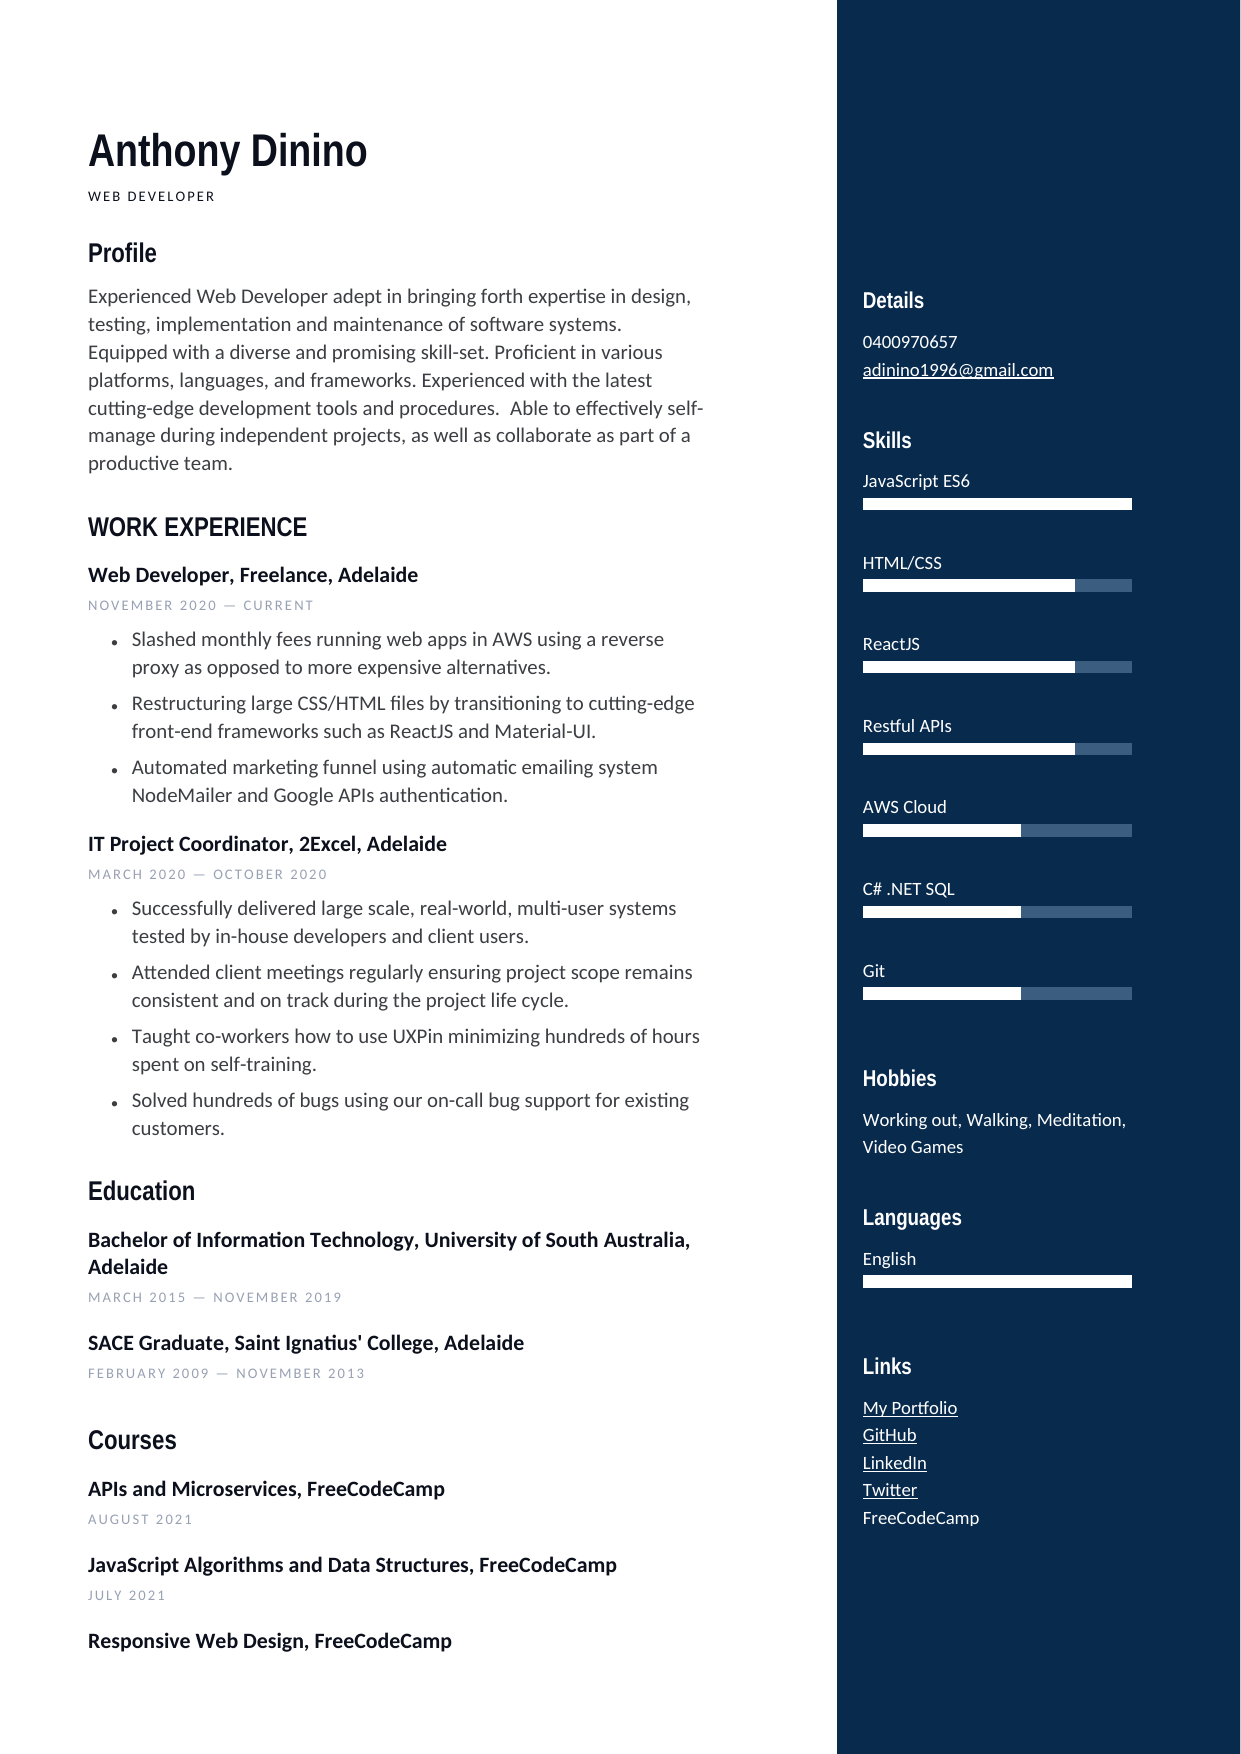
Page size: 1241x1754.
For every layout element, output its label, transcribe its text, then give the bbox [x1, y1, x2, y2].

picture [837, 0, 1241, 1754]
